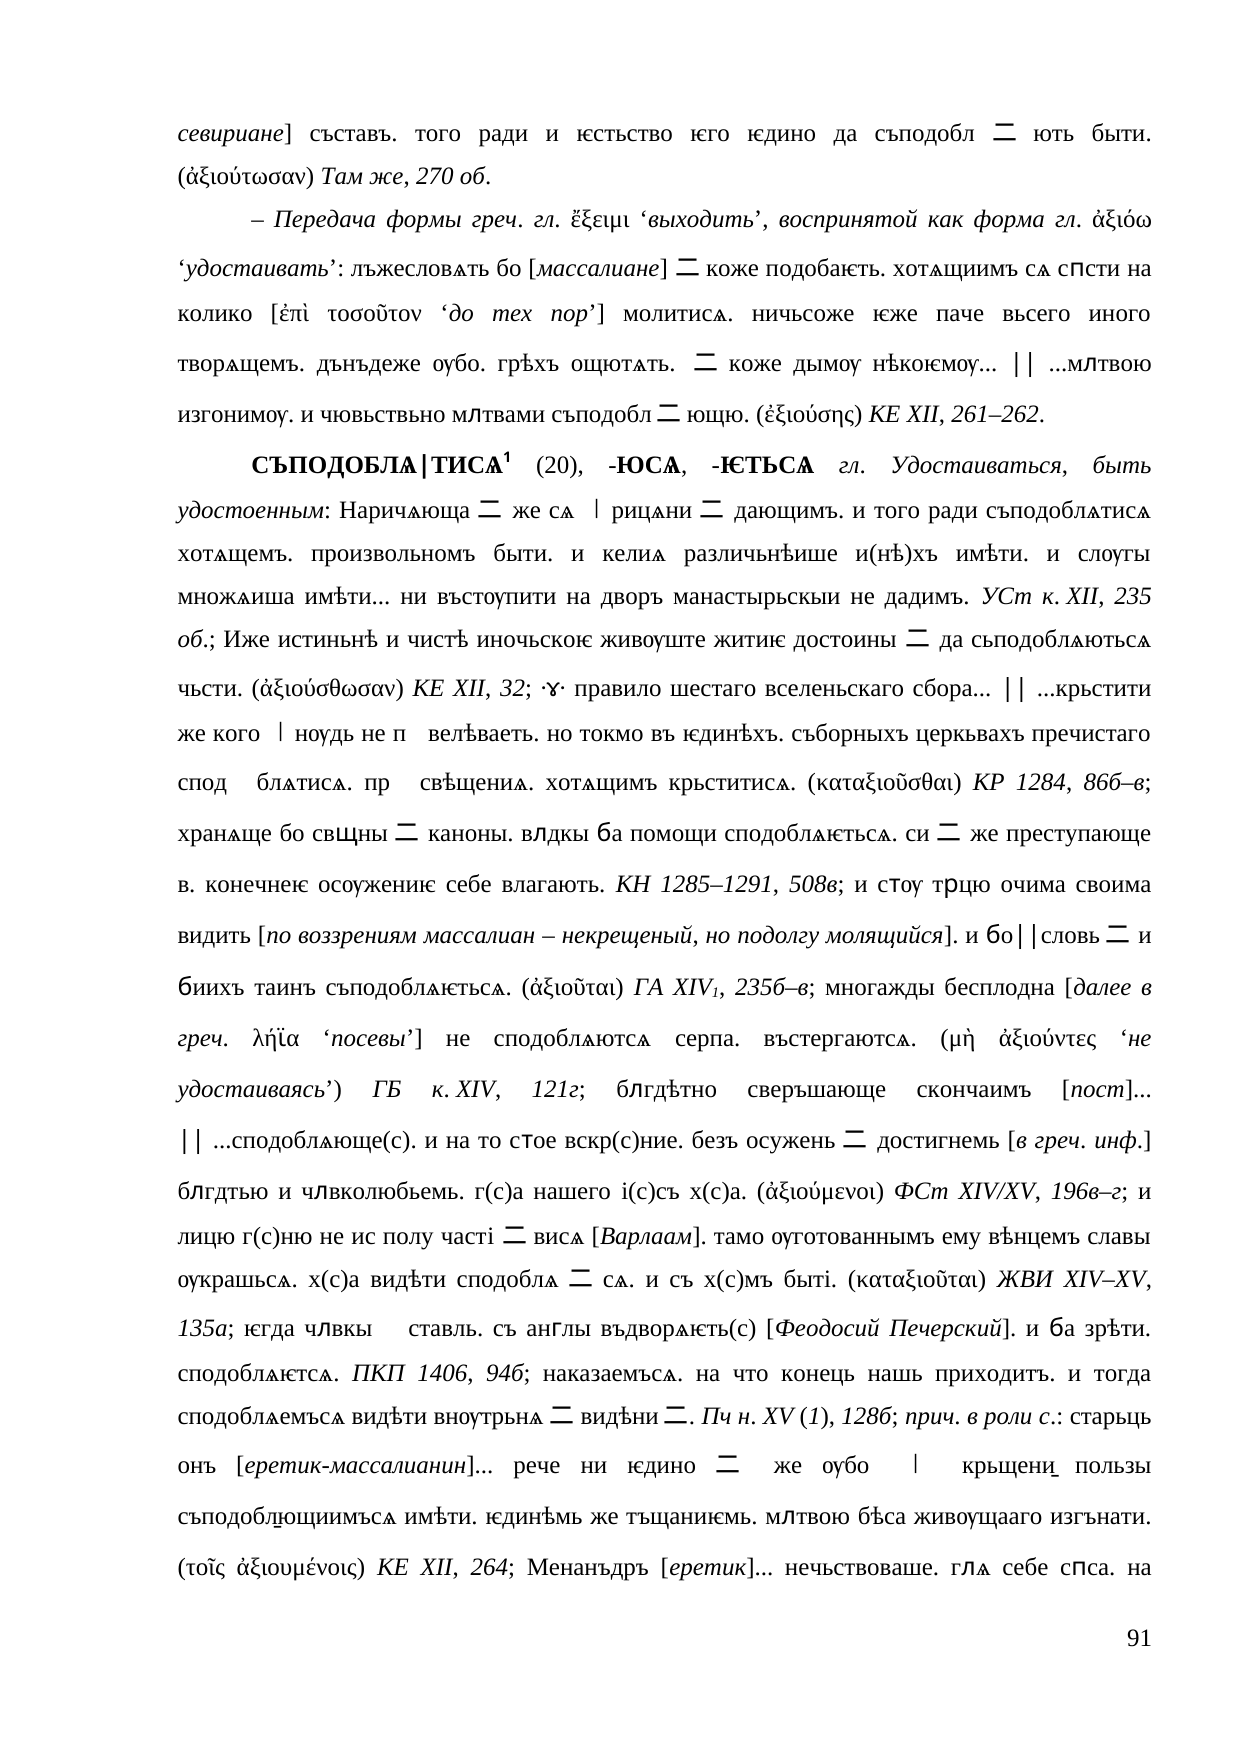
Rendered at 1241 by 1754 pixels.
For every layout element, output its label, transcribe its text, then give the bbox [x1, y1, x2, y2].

text – Передача формы греч. гл. ἔξειμι ‘выходить’, воспринятой как форма гл. ἀξιόω ‘удостаивать’: лъжесловѧть бо [массалиане] ㆓коже подобаѥть. хотѧщиимъ сѧ спсти на колико [ἐπὶ τοσοῦτον ‘до тех пор’] молитисѧ. ничьсоже ѥже паче вьсего иного творѧщемъ. дънъдеже ѹбо. грѣхъ ощютѧть. ㆓коже дымѹ нѣкоѥмѹ... || ...млтвою изгонимѹ. и чювьствьно млтвами съподобл㆓ющю. (ἐξιούσης) КЕ XII, 261–262. [177, 204, 1152, 429]
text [177, 446, 1152, 1583]
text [177, 118, 1152, 190]
